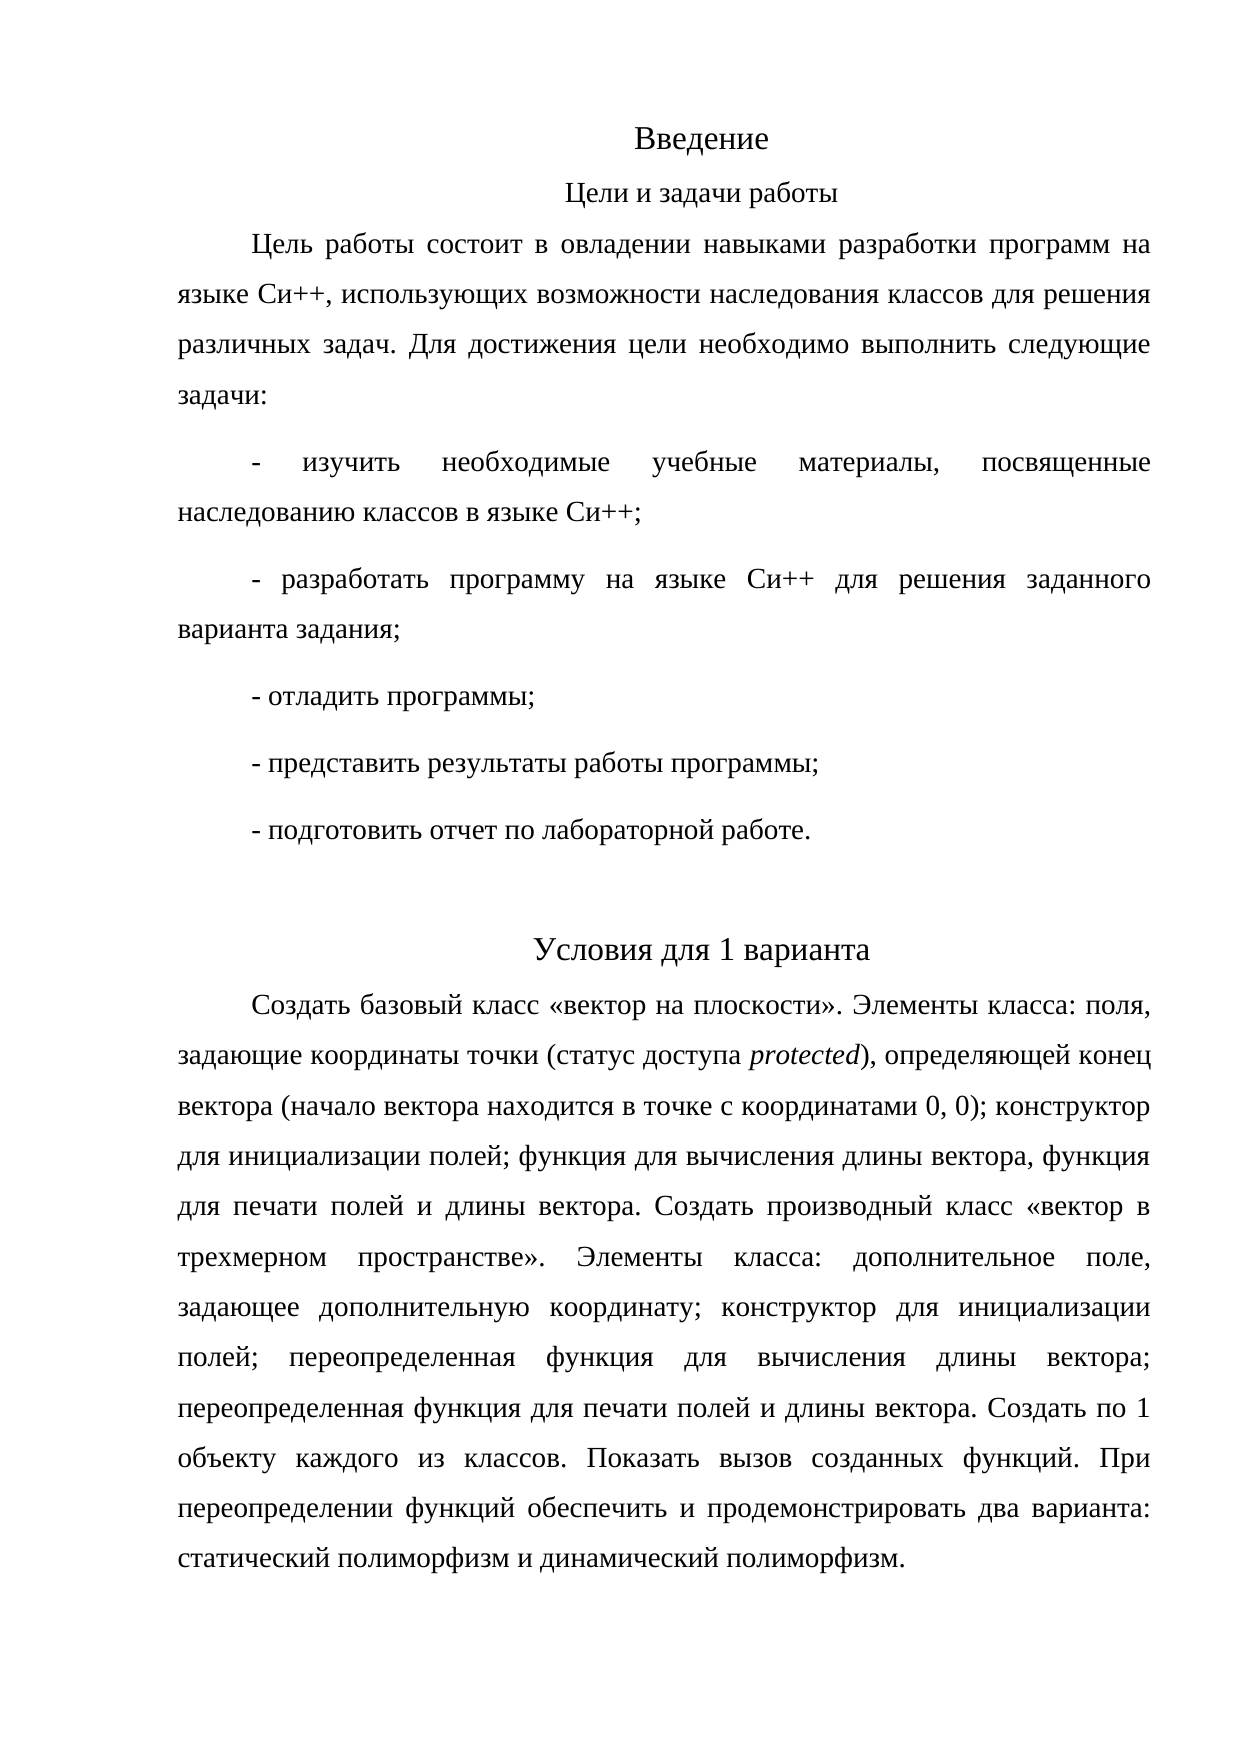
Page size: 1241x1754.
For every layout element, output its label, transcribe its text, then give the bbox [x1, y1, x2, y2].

text Цель работы состоит в овладении навыками разработки программ на языке Си++, использующих возможности наследования классов для решения различных задач. Для достижения цели необходимо выполнить следующие задачи: [177, 226, 1152, 410]
text - подготовить отчет по лабораторной работе. [177, 812, 1152, 846]
text Условия для 1 варианта [177, 930, 1152, 968]
text - представить результаты работы программы; [177, 745, 1152, 779]
text - разработать программу на языке Си++ для решения заданного варианта задания; [177, 561, 1152, 645]
text Введение [177, 118, 1152, 156]
text - изучить необходимые учебные материалы, посвященные наследованию классов в языке Си++; [177, 444, 1152, 528]
text - отладить программы; [177, 678, 1152, 712]
text Цели и задачи работы [177, 176, 1152, 209]
text Создать базовый класс «вектор на плоскости». Элементы класса: поля, задающие координаты точки (статус доступа protected), определяющей конец вектора (начало вектора находится в точке с координатами 0, 0); конструктор для инициализации полей; функция для вычисления длины вектора, функция для печати полей и длины вектора. Создать производный класс «вектор в трехмерном пространстве». Элементы класса: дополнительное поле, задающее дополнительную координату; конструктор для инициализации полей; переопределенная функция для вычисления длины вектора; переопределенная функция для печати полей и длины вектора. Создать по 1 объекту каждого из классов. Показать вызов созданных функций. При переопределении функций обеспечить и продемонстрировать два варианта: статический полиморфизм и динамический полиморфизм. [177, 987, 1152, 1574]
